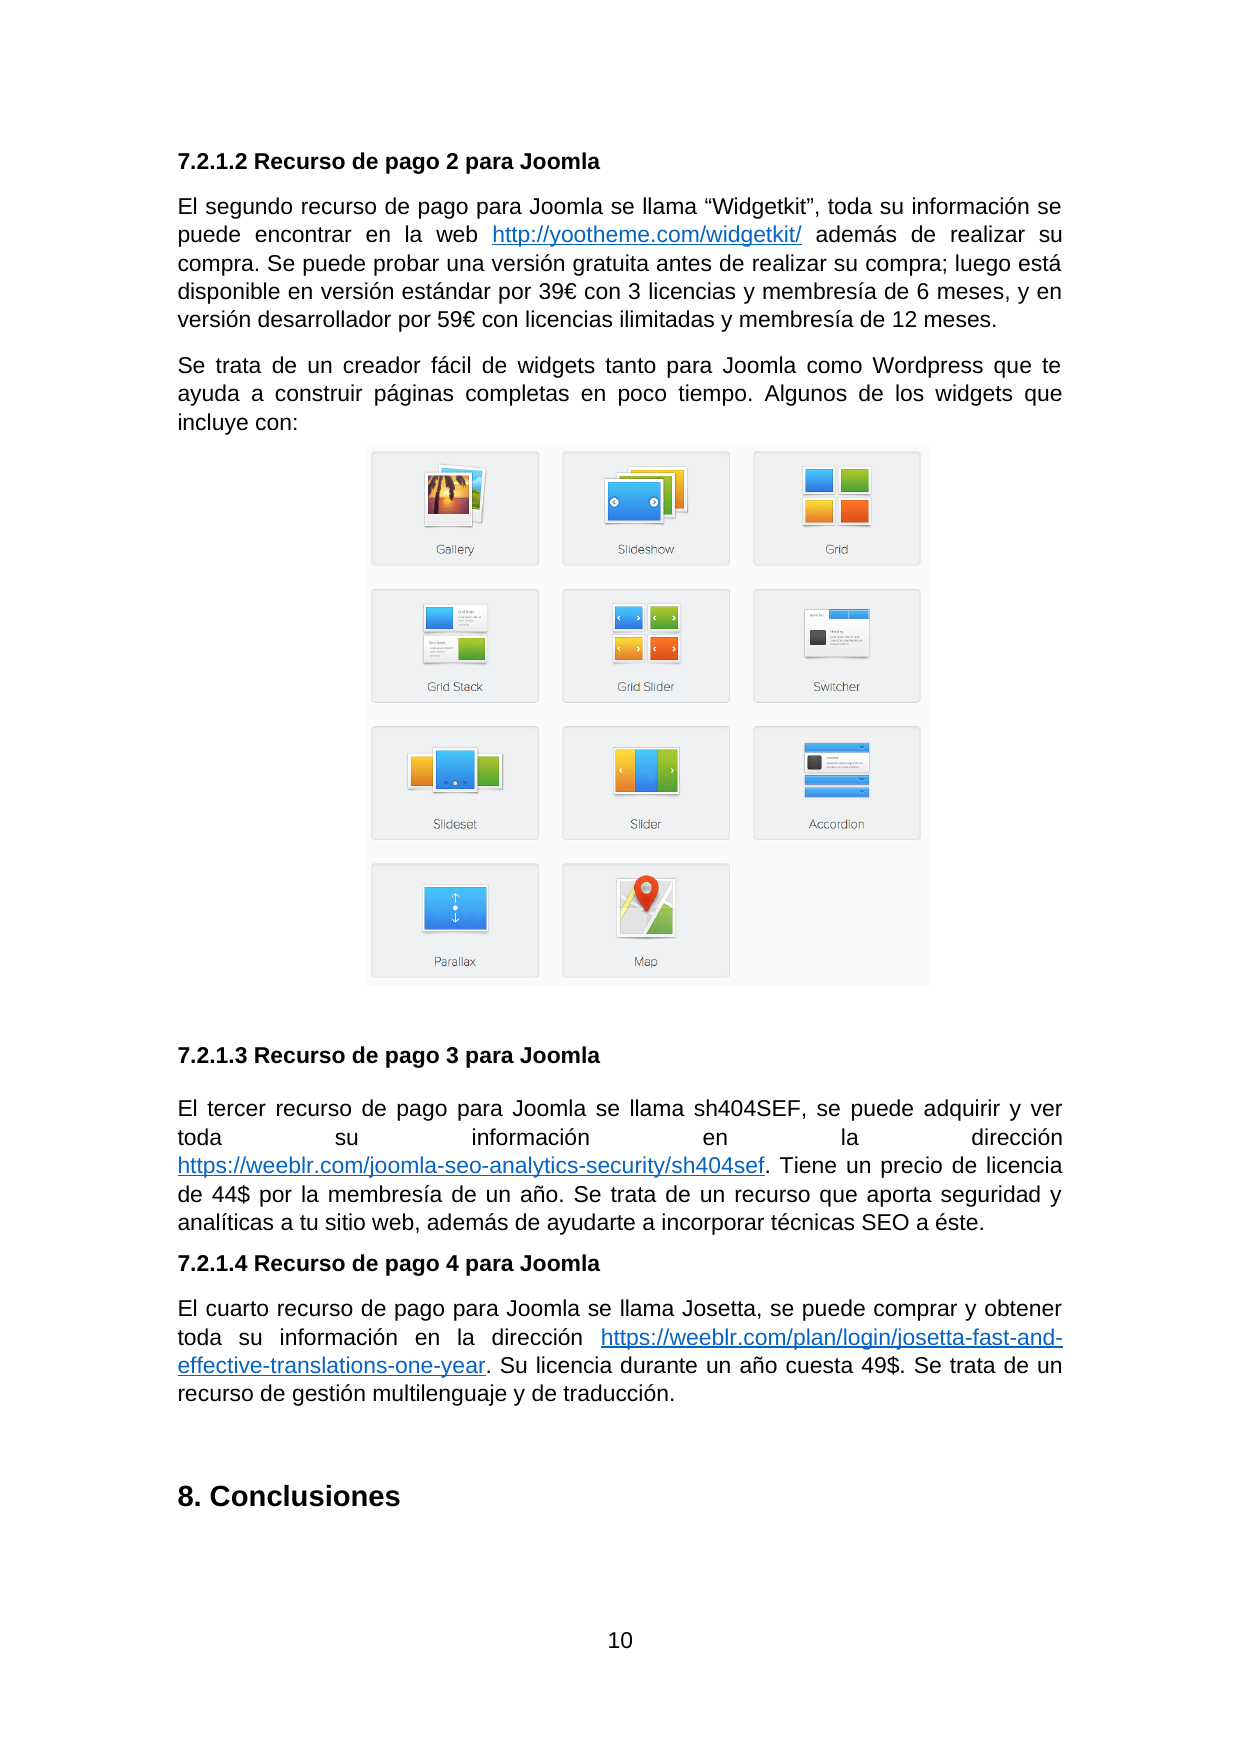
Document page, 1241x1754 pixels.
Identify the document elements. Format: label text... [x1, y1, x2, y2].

text 7.2.1.2 Recurso de pago 2 para Joomla [177, 148, 1063, 174]
text El cuarto recurso de pago para Joomla se llama Josetta, se puede comprar y obtener toda su información en la dirección https://weeblr.com/plan/login/josetta-fast-and-effective-translations-one-year. Su licencia durante un año cuesta 49$. Se trata de un recurso de gestión multilenguaje y de traducción. [177, 1295, 1063, 1407]
text El segundo recurso de pago para Joomla se llama “Widgetkit”, toda su información se puede encontrar en la web http://yootheme.com/widgetkit/ además de realizar su compra. Se puede probar una versión gratuita antes de realizar su compra; luego está disponible en versión estándar por 39€ con 3 licencias y membresía de 6 meses, y en versión desarrollador por 59€ con licencias ilimitadas y membresía de 12 meses. [177, 193, 1063, 333]
subtitle 8. Conclusiones [177, 1479, 1063, 1512]
text 7.2.1.3 Recurso de pago 3 para Joomla [177, 1042, 1063, 1068]
picture [364, 447, 930, 986]
text 7.2.1.4 Recurso de pago 4 para Joomla [177, 1250, 1063, 1276]
text Se trata de un creador fácil de widgets tanto para Joomla como Wordpress que te ayuda a construir páginas completas en poco tiempo. Algunos de los widgets que incluye con: [177, 352, 1063, 435]
subtitle El tercer recurso de pago para Joomla se llama sh404SEF, se puede adquirir y ver toda su información en la dirección https://weeblr.com/joomla-seo-analytics-security/sh404sef. Tiene un precio de licencia de 44$ por la membresía de un año. Se trata de un recurso que aporta seguridad y analíticas a tu sitio web, además de ayudarte a incorporar técnicas SEO a éste. [177, 1095, 1063, 1235]
